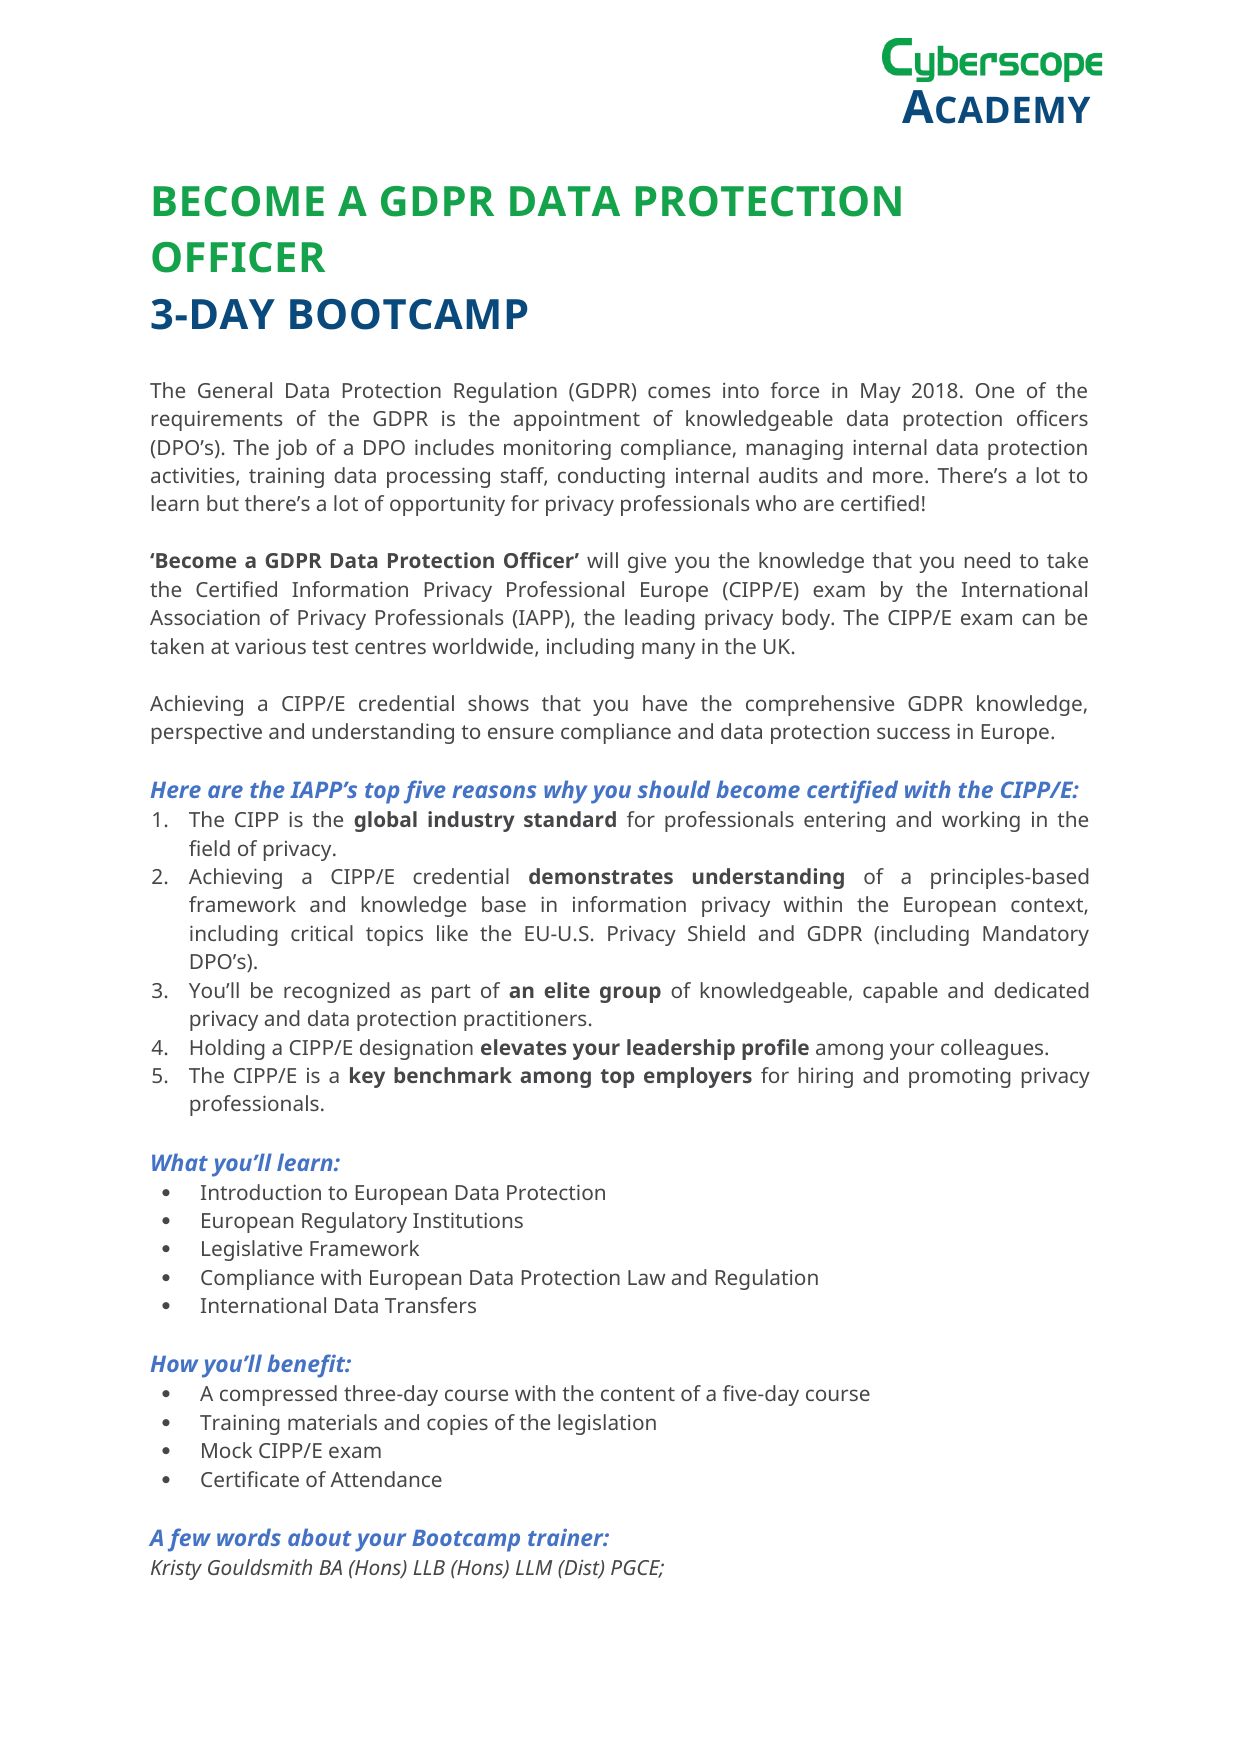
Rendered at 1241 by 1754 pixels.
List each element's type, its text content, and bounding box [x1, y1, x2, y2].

list The CIPP is the global industry standard for professionals entering and working in the field of privacy. [151, 805, 1090, 862]
text How you’ll benefit: [150, 1348, 1090, 1379]
list Holding a CIPP/E designation elevates your leadership profile among your colleagues. [151, 1033, 1090, 1061]
text Here are the IAPP’s top five reasons why you should become certified with the CIPP/E: [150, 774, 1090, 805]
list Certificate of Attendance [162, 1465, 1090, 1493]
list Mock CIPP/E exam [162, 1436, 1090, 1465]
text The General Data Protection Regulation (GDPR) comes into force in May 2018. One of the requirements of the GDPR is the appointment of knowledgeable data protection officers (DPO’s). The job of a DPO includes monitoring compliance, managing internal data protection activities, training data processing staff, conducting internal audits and more. There’s a lot to learn but there’s a lot of opportunity for privacy professionals who are certified! [150, 376, 1090, 518]
list Compliance with European Data Protection Law and Regulation [162, 1263, 1090, 1291]
list Legislative Framework [162, 1234, 1090, 1263]
list International Data Transfers [162, 1291, 1090, 1320]
text Kristy Gouldsmith BA (Hons) LLB (Hons) LLM (Dist) PGCE; [150, 1553, 1090, 1581]
list You’ll be recognized as part of an elite group of knowledgeable, capable and dedicated privacy and data protection practitioners. [151, 976, 1090, 1033]
list Achieving a CIPP/E credential demonstrates understanding of a principles-based framework and knowledge base in information privacy within the European context, including critical topics like the EU-U.S. Privacy Shield and GDPR (including Mandatory DPO’s). [151, 862, 1090, 976]
text Achieving a CIPP/E credential shows that you have the comprehensive GDPR knowledge, perspective and understanding to ensure compliance and data protection success in Europe. [150, 689, 1090, 746]
list A compressed three-day course with the content of a five-day course [162, 1379, 1090, 1408]
picture [882, 38, 1103, 82]
list Training materials and copies of the legislation [162, 1408, 1090, 1436]
text A few words about your Bootcamp trainer: [150, 1522, 1090, 1553]
list European Regulatory Institutions [162, 1206, 1090, 1234]
text ‘Become a GDPR Data Protection Officer’ will give you the knowledge that you need to take the Certified Information Privacy Professional Europe (CIPP/E) exam by the International Association of Privacy Professionals (IAPP), the leading privacy body. The CIPP/E exam can be taken at various test centres worldwide, including many in the UK. [150, 546, 1090, 660]
list The CIPP/E is a key benchmark among top employers for hiring and promoting privacy professionals. [151, 1061, 1090, 1118]
text What you’ll learn: [150, 1146, 1090, 1178]
list Introduction to European Data Protection [162, 1178, 1090, 1206]
